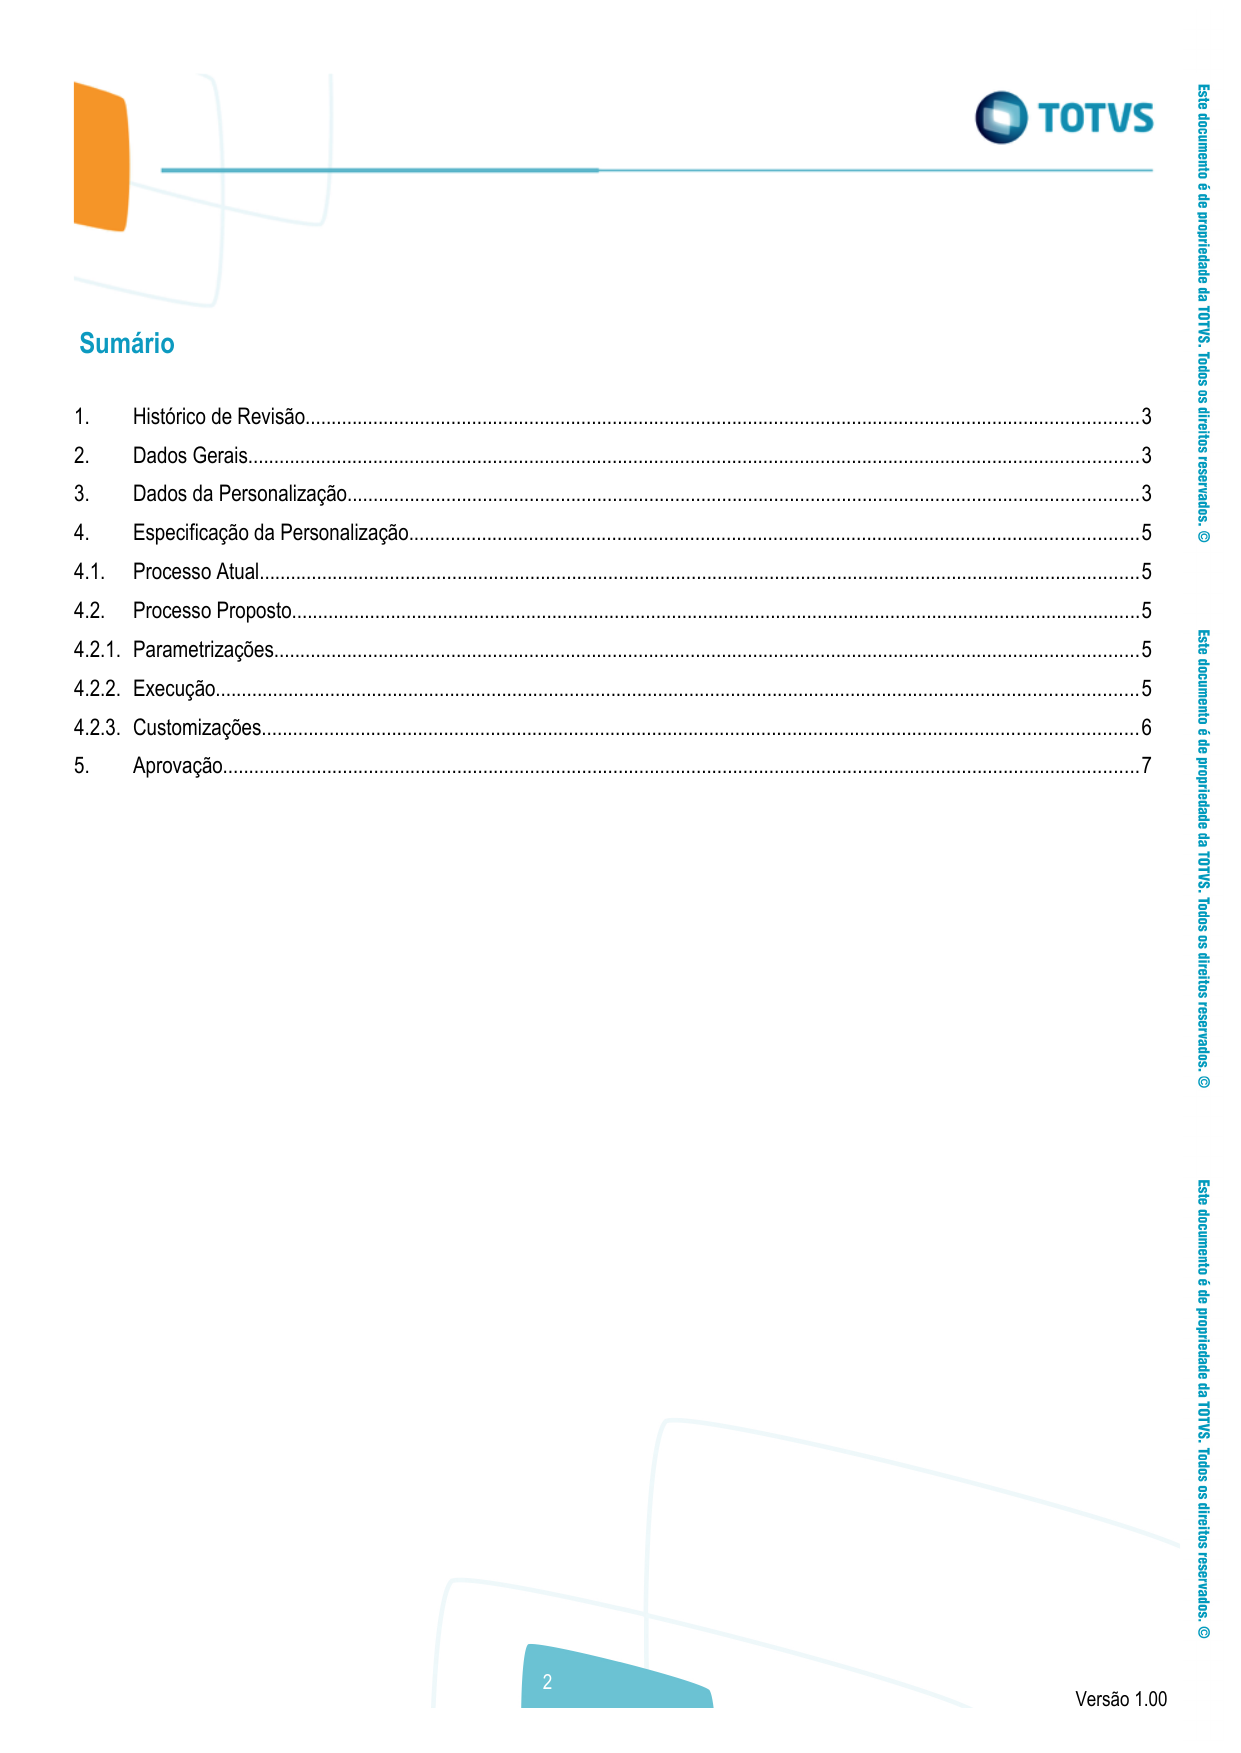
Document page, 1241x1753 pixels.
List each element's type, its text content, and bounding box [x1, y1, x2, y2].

text 4.2.1. Parametrizações 5 [74, 636, 1166, 662]
picture [57, 1410, 1181, 1708]
picture [73, 9, 1224, 1741]
text 4.2. Processo Proposto 5 [74, 597, 1166, 623]
text 4.2.3. Customizações 6 [74, 713, 1166, 740]
text 2. Dados Gerais 3 [74, 442, 1166, 468]
text 4.1. Processo Atual 5 [74, 558, 1166, 584]
text 4. Especificação da Personalização 5 [74, 519, 1166, 546]
text 3. Dados da Personalização 3 [74, 480, 1166, 507]
text 5. Aprovação 7 [74, 752, 1166, 779]
text 4.2.2. Execução 5 [74, 675, 1166, 701]
text Sumário [74, 327, 1166, 360]
text 1. Histórico de Revisão 3 [74, 403, 1166, 429]
